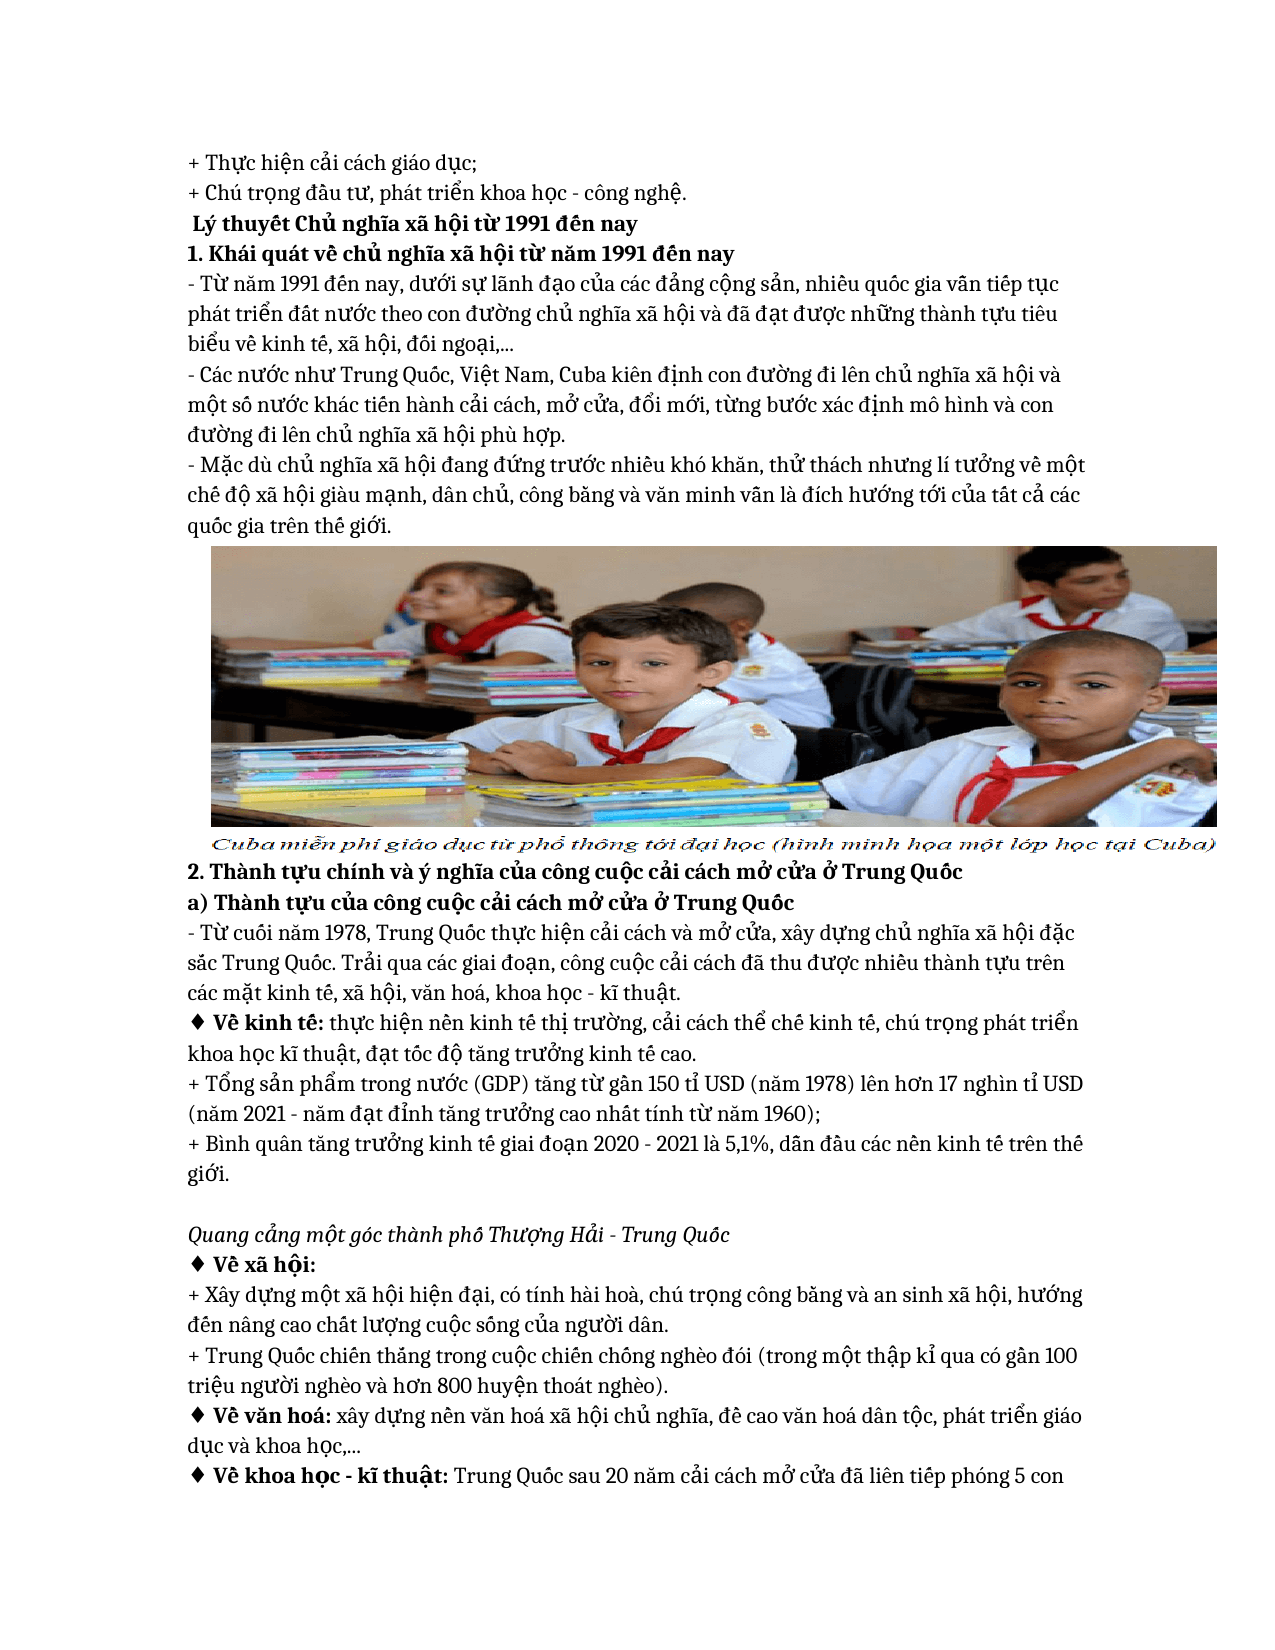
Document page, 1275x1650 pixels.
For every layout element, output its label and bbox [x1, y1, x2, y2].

picture [206, 542, 1238, 856]
text [187, 150, 1087, 1489]
